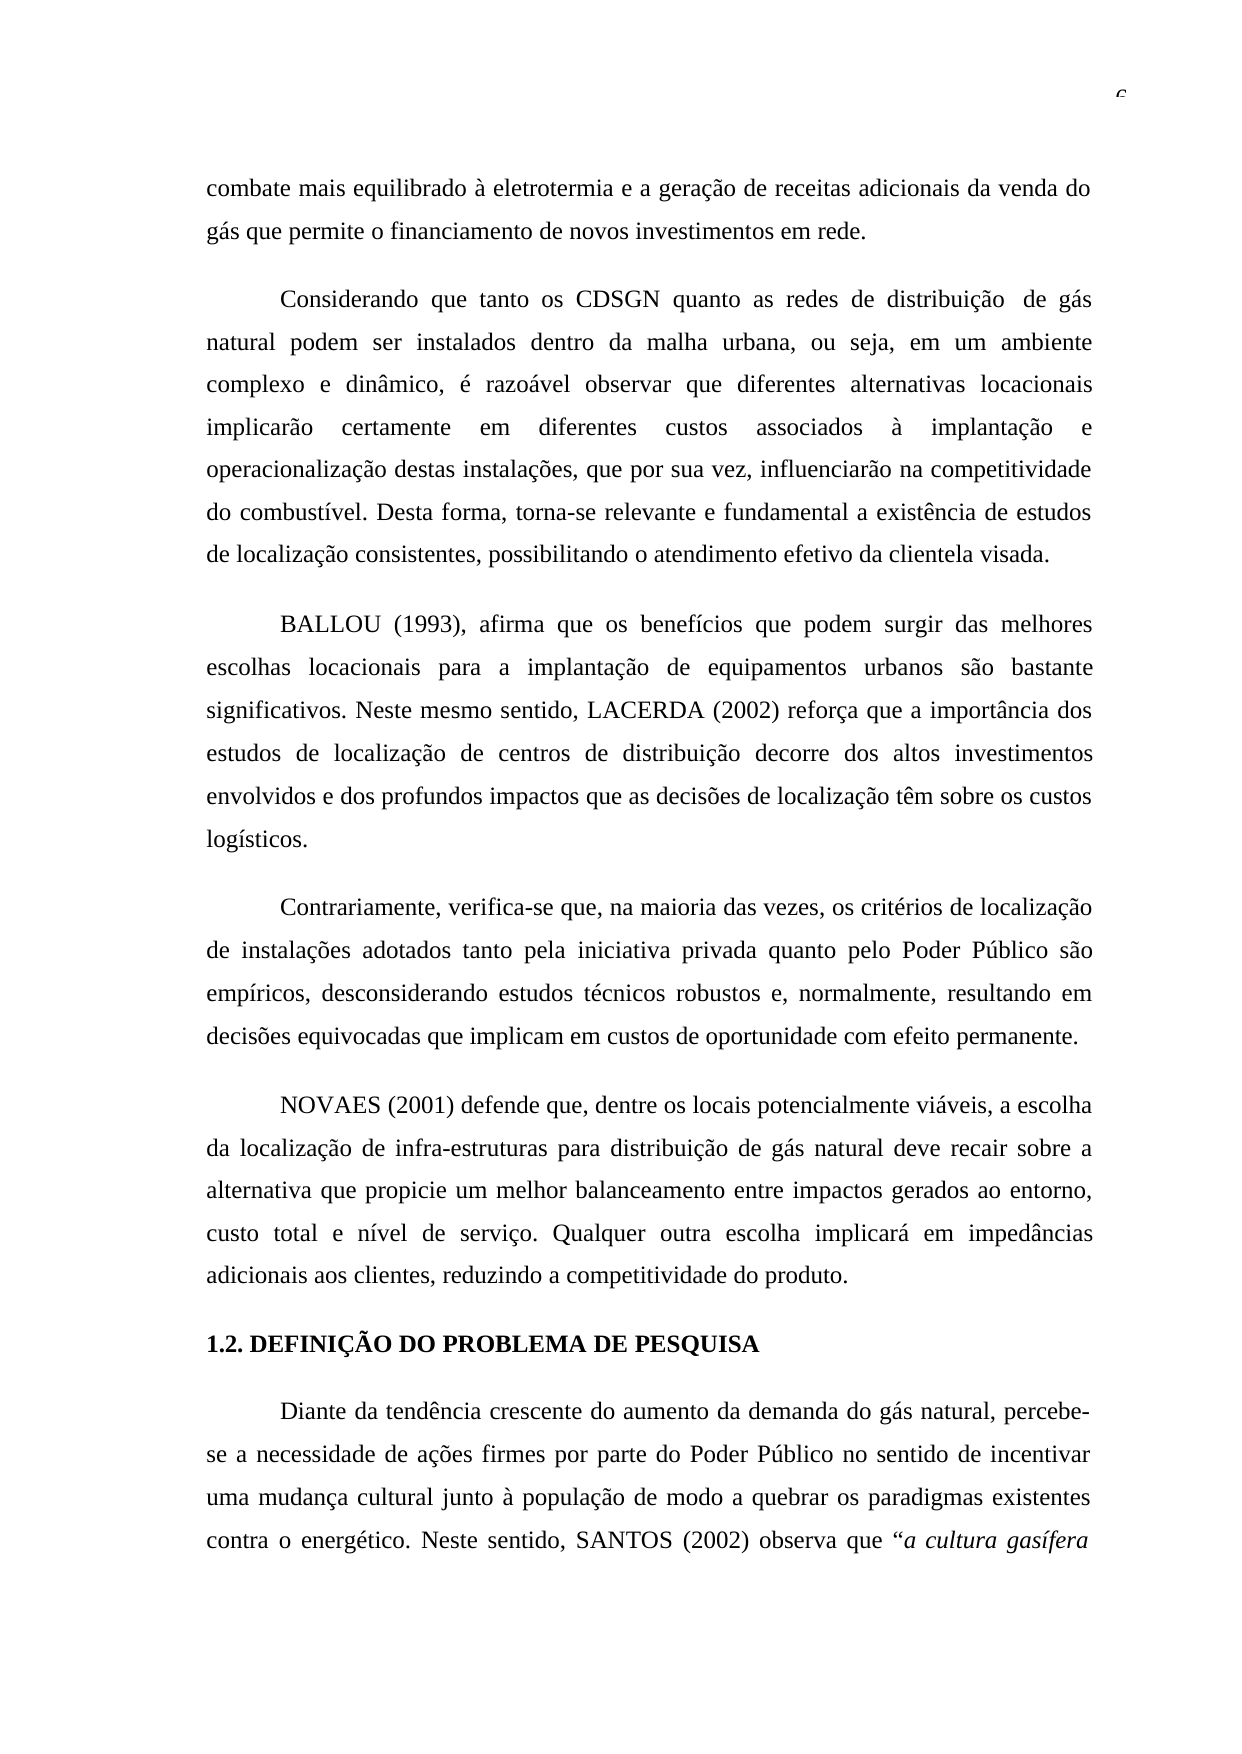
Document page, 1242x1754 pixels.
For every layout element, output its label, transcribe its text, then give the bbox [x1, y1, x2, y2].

text Diante da tendência crescente do aumento da demanda do gás natural, percebe- se a necessidade de ações firmes por parte do Poder Público no sentido de incentivar uma mudança cultural junto à população de modo a quebrar os paradigmas existentes contra o energético. Neste sentido, SANTOS (2002) observa que “a cultura gasífera [206, 1396, 1091, 1554]
text combate mais equilibrado à eletrotermia e a geração de receitas adicionais da venda do gás que permite o financiamento de novos investimentos em rede. [206, 173, 1092, 245]
text Contrariamente, verifica-se que, na maioria das vezes, os critérios de localização de instalações adotados tanto pela iniciativa privada quanto pelo Poder Público são empíricos, desconsiderando estudos técnicos robustos e, normalmente, resultando em decisões equivocadas que implicam em custos de oportunidade com efeito permanente. [206, 892, 1093, 1050]
text NOVAES (2001) defende que, dentre os locais potencialmente viáveis, a escolha da localização de infra-estruturas para distribuição de gás natural deve recair sobre a alternativa que propicie um melhor balanceamento entre impactos gerados ao entorno, custo total e nível de serviço. Qualquer outra escolha implicará em impedâncias adicionais aos clientes, reduzindo a competitividade do produto. [206, 1090, 1093, 1289]
text BALLOU (1993), afirma que os benefícios que podem surgir das melhores escolhas locacionais para a implantação de equipamentos urbanos são bastante significativos. Neste mesmo sentido, LACERDA (2002) reforça que a importância dos estudos de localização de centros de distribuição decorre dos altos investimentos envolvidos e dos profundos impactos que as decisões de localização têm sobre os custos logísticos. [206, 609, 1093, 853]
subtitle DEFINIÇÃO DO PROBLEMA DE PESQUISA [206, 1329, 1131, 1358]
text Considerando que tanto os CDSGN quanto as redes de distribuição de gás natural podem ser instalados dentro da malha urbana, ou seja, em um ambiente complexo e dinâmico, é razoável observar que diferentes alternativas locacionais implicarão certamente em diferentes custos associados à implantação e operacionalização destas instalações, que por sua vez, influenciarão na competitividade do combustível. Desta forma, torna-se relevante e fundamental a existência de estudos de localização consistentes, possibilitando o atendimento efetivo da clientela visada. [206, 284, 1092, 568]
